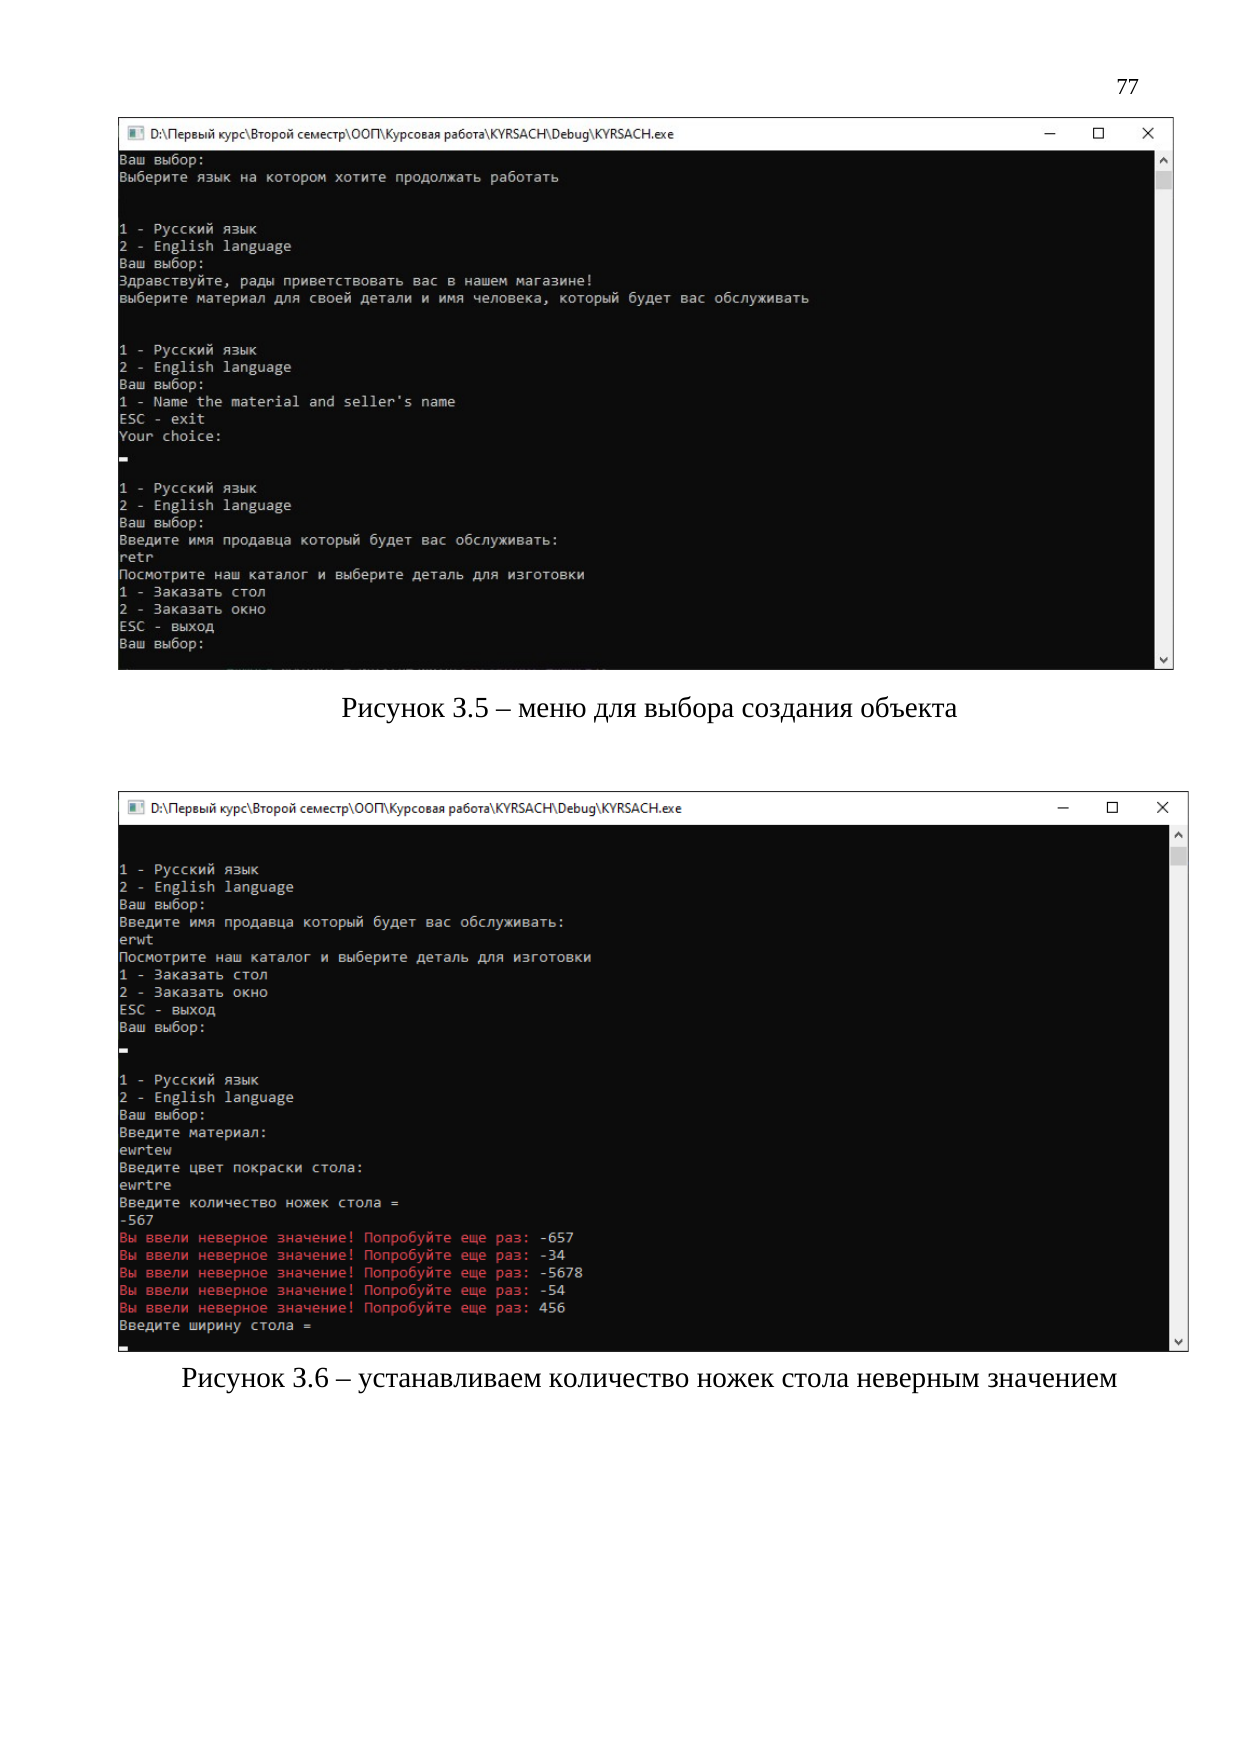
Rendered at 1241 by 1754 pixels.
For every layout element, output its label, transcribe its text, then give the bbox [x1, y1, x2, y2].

picture [118, 117, 1174, 670]
text Рисунок З.5 – меню для выбора создания объекта [222, 690, 1077, 723]
picture [118, 791, 1189, 1352]
